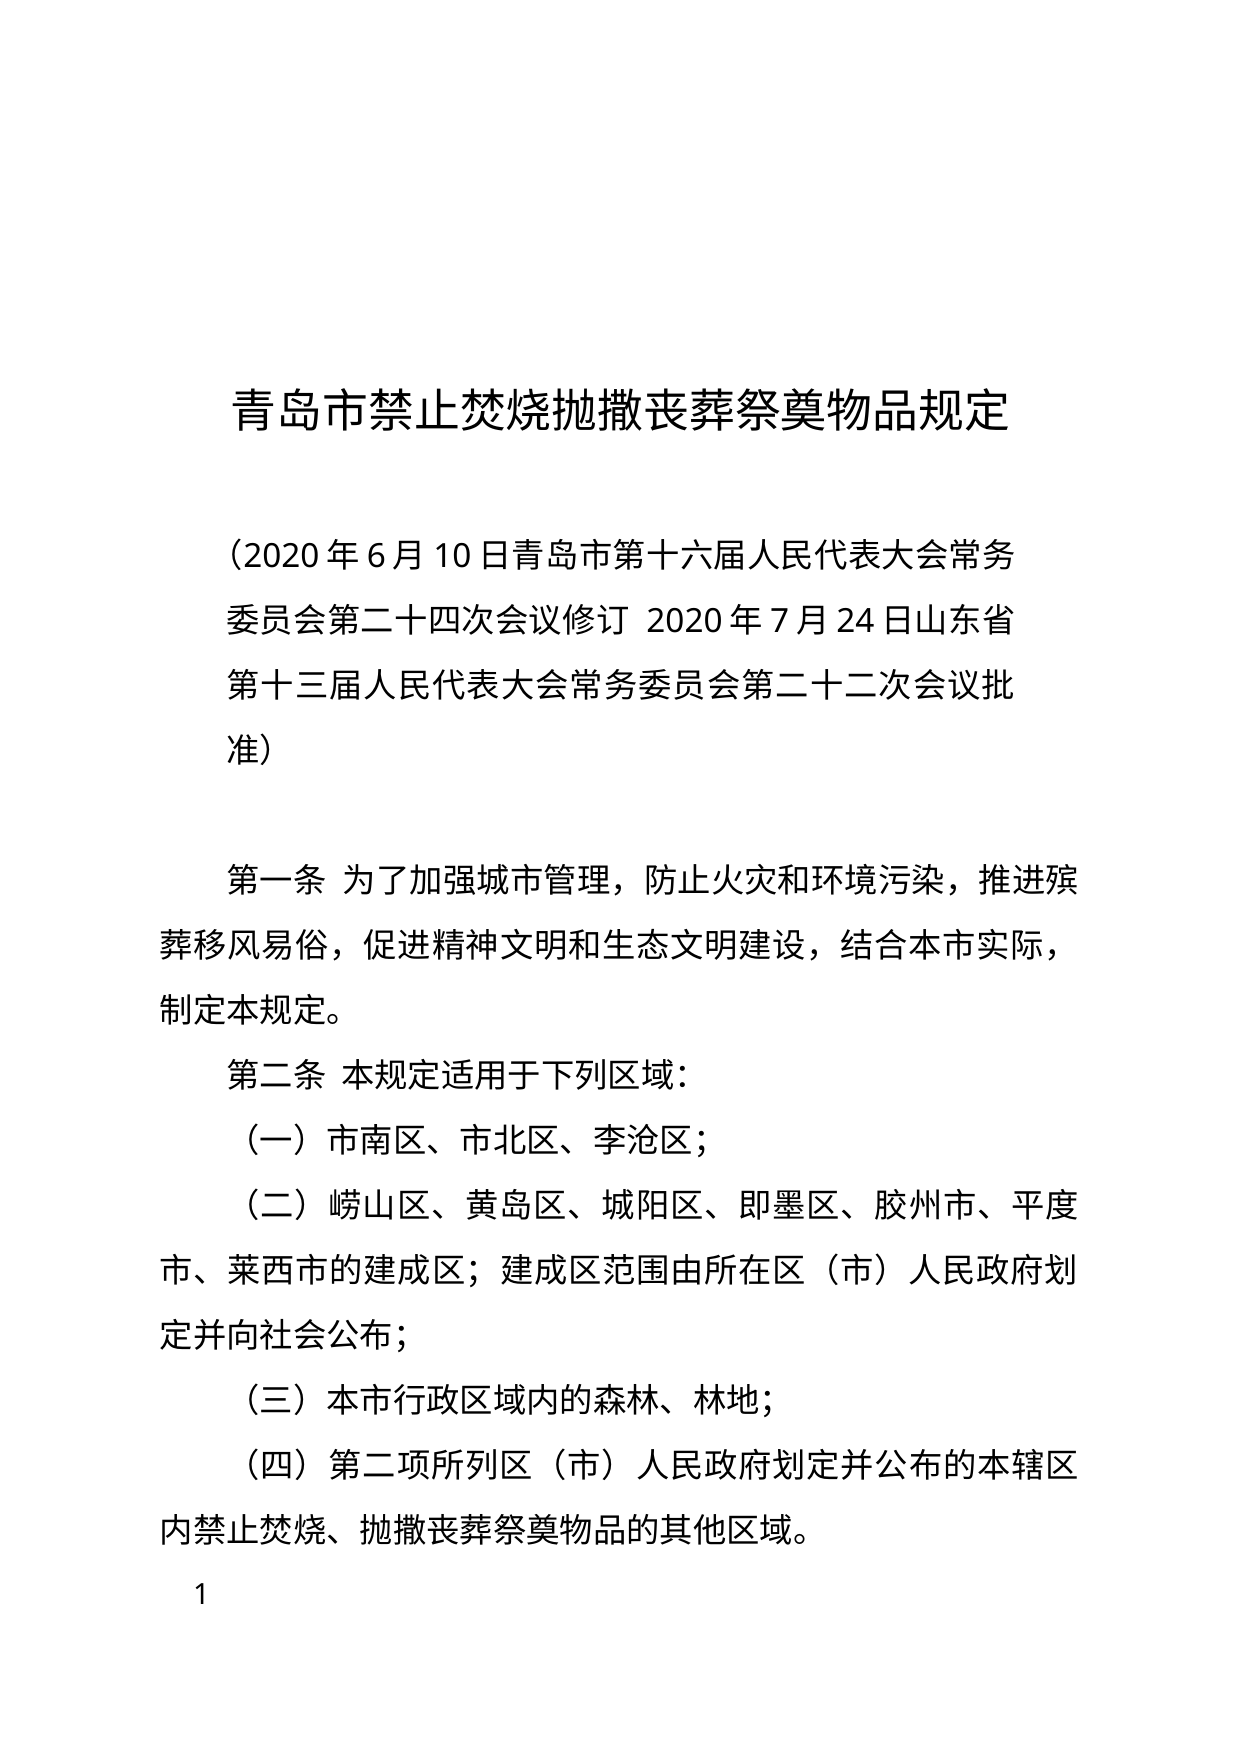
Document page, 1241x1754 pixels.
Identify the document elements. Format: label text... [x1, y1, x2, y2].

text （三）本市行政区域内的森林、林地； [159, 1366, 1081, 1431]
text 青岛市禁止焚烧抛撒丧葬祭奠物品规定 [159, 358, 1081, 456]
text （一）市南区、市北区、李沧区； [159, 1106, 1081, 1171]
text （四）第二项所列区（市）人民政府划定并公布的本辖区内禁止焚烧、抛撒丧葬祭奠物品的其他区域。 [159, 1431, 1081, 1561]
text （二）崂山区、黄岛区、城阳区、即墨区、胶州市、平度市、莱西市的建成区；建成区范围由所在区（市）人民政府划定并向社会公布； [159, 1171, 1081, 1366]
text （2020年6月10日青岛市第十六届人民代表大会常务委员会第二十四次会议修订 2020年7月24日山东省第十三届人民代表大会常务委员会第二十二次会议批准） [209, 521, 1016, 781]
text 第二条 本规定适用于下列区域： [159, 1041, 1081, 1106]
text 第一条 为了加强城市管理，防止火灾和环境污染，推进殡葬移风易俗，促进精神文明和生态文明建设，结合本市实际，制定本规定。 [159, 846, 1081, 1041]
